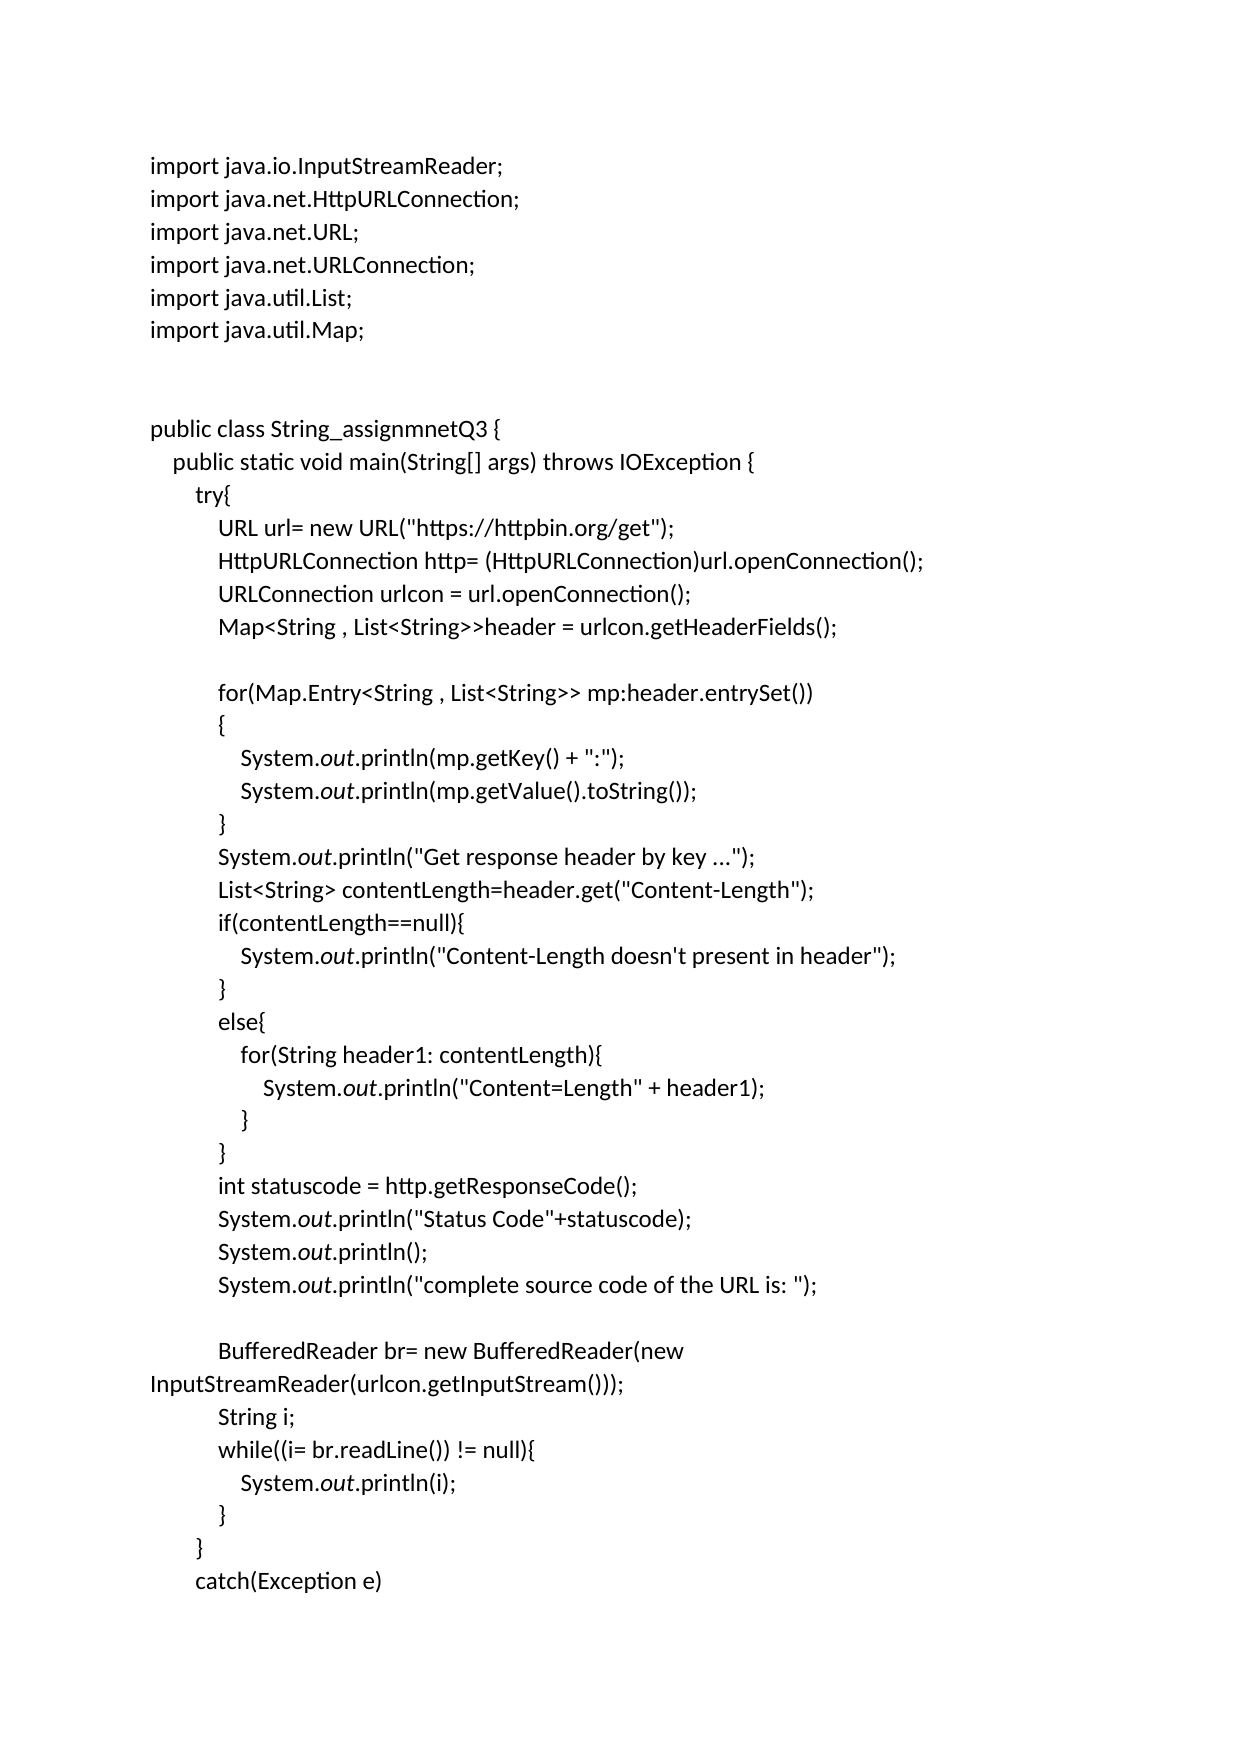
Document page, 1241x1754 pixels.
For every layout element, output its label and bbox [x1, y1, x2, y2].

text [150, 150, 1090, 1596]
